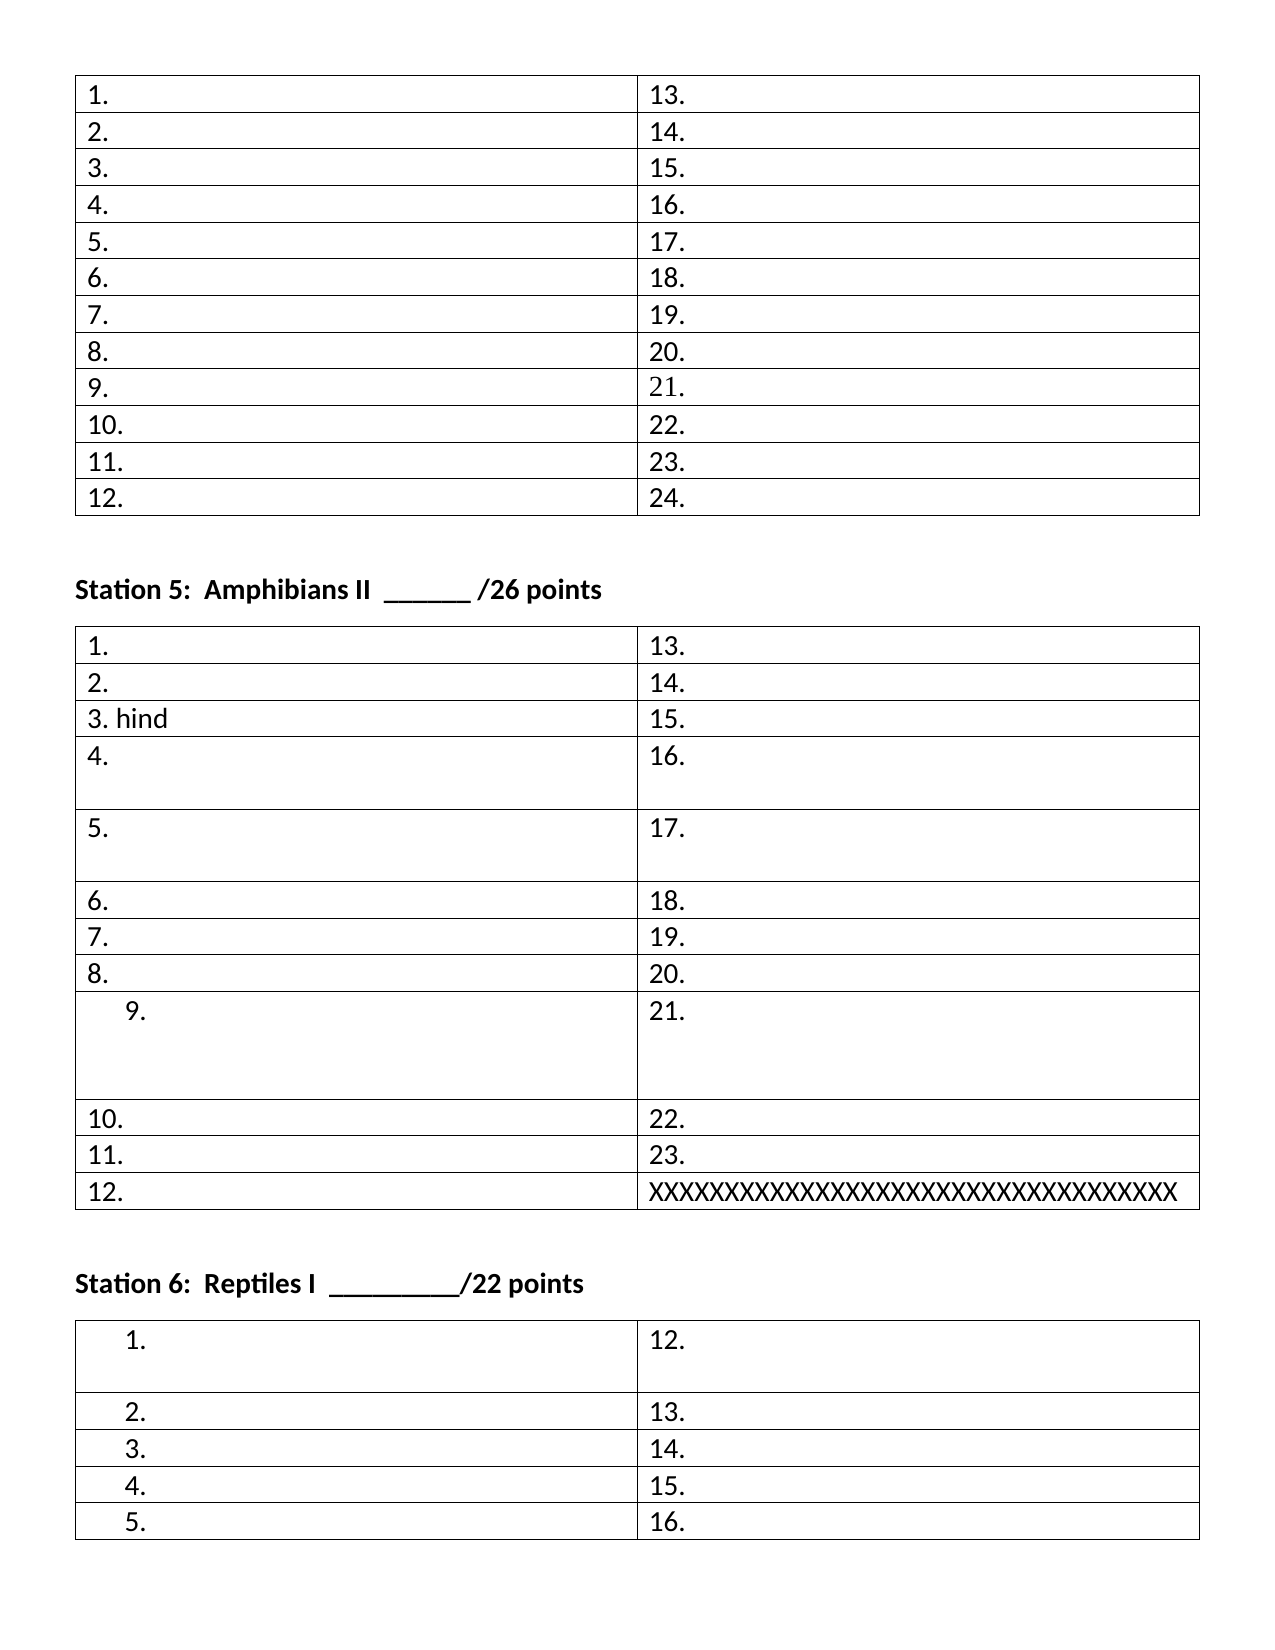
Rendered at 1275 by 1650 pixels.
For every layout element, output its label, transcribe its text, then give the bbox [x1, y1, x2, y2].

table_cell 23. [638, 1136, 1199, 1172]
table_cell 15. [638, 149, 1199, 185]
table_cell 14. [638, 664, 1199, 699]
table_cell 24. [638, 479, 1199, 515]
table_cell 7. [76, 919, 637, 954]
table_cell 18. [638, 882, 1199, 917]
table_cell [76, 1467, 637, 1502]
table_cell 17. [638, 810, 1199, 881]
table_cell 2. [76, 113, 637, 148]
table_cell 3. hind [76, 701, 637, 736]
table_cell 5. [76, 223, 637, 258]
table_cell 8. [76, 955, 637, 991]
table_cell 7. [76, 296, 637, 332]
table_cell [76, 992, 637, 1099]
table_cell 14. [638, 1430, 1199, 1466]
table_header 1. [76, 76, 637, 112]
table_cell 22. [638, 406, 1199, 442]
table_cell 6. [76, 259, 637, 295]
table_cell 18. [638, 259, 1199, 295]
table_cell 16. [638, 737, 1199, 808]
table_cell 19. [638, 919, 1199, 954]
table_cell 4. [76, 186, 637, 222]
table_cell XXXXXXXXXXXXXXXXXXXXXXXXXXXXXXXXXXX [638, 1173, 1199, 1209]
table_cell 13. [638, 1393, 1199, 1429]
table_cell 12. [76, 1173, 637, 1209]
table_cell 10. [76, 1100, 637, 1135]
table_header 13. [638, 76, 1199, 112]
table_cell 8. [76, 333, 637, 368]
table_cell 9. [76, 369, 637, 405]
table_cell 15. [638, 1467, 1199, 1502]
table_cell 6. [76, 882, 637, 917]
table_header 13. [638, 627, 1199, 663]
table_cell 4. [76, 737, 637, 808]
text Station 6: Reptiles I _________/22 points [75, 1265, 1200, 1301]
table_header [76, 1321, 637, 1392]
table_cell 10. [76, 406, 637, 442]
table_cell 12. [76, 479, 637, 515]
table_cell [76, 1430, 637, 1466]
table_cell 23. [638, 443, 1199, 478]
table_cell [76, 1503, 637, 1539]
table_header 12. [638, 1321, 1199, 1392]
table_cell [76, 1393, 637, 1429]
table_cell 20. [638, 955, 1199, 991]
table_cell 3. [76, 149, 637, 185]
table_header 1. [76, 627, 637, 663]
table_cell 16. [638, 1503, 1199, 1539]
table_cell 5. [76, 810, 637, 881]
table_cell 16. [638, 186, 1199, 222]
table_cell 17. [638, 223, 1199, 258]
table_cell 22. [638, 1100, 1199, 1135]
table_cell 20. [638, 333, 1199, 368]
table_cell 11. [76, 1136, 637, 1172]
table_cell 15. [638, 701, 1199, 736]
table_cell 2. [76, 664, 637, 699]
table_cell 21. [638, 369, 1199, 405]
text Station 5: Amphibians II ______ /26 points [75, 571, 1200, 607]
table_cell 14. [638, 113, 1199, 148]
table_cell 19. [638, 296, 1199, 332]
table_cell 21. [638, 992, 1199, 1099]
table_cell 11. [76, 443, 637, 478]
